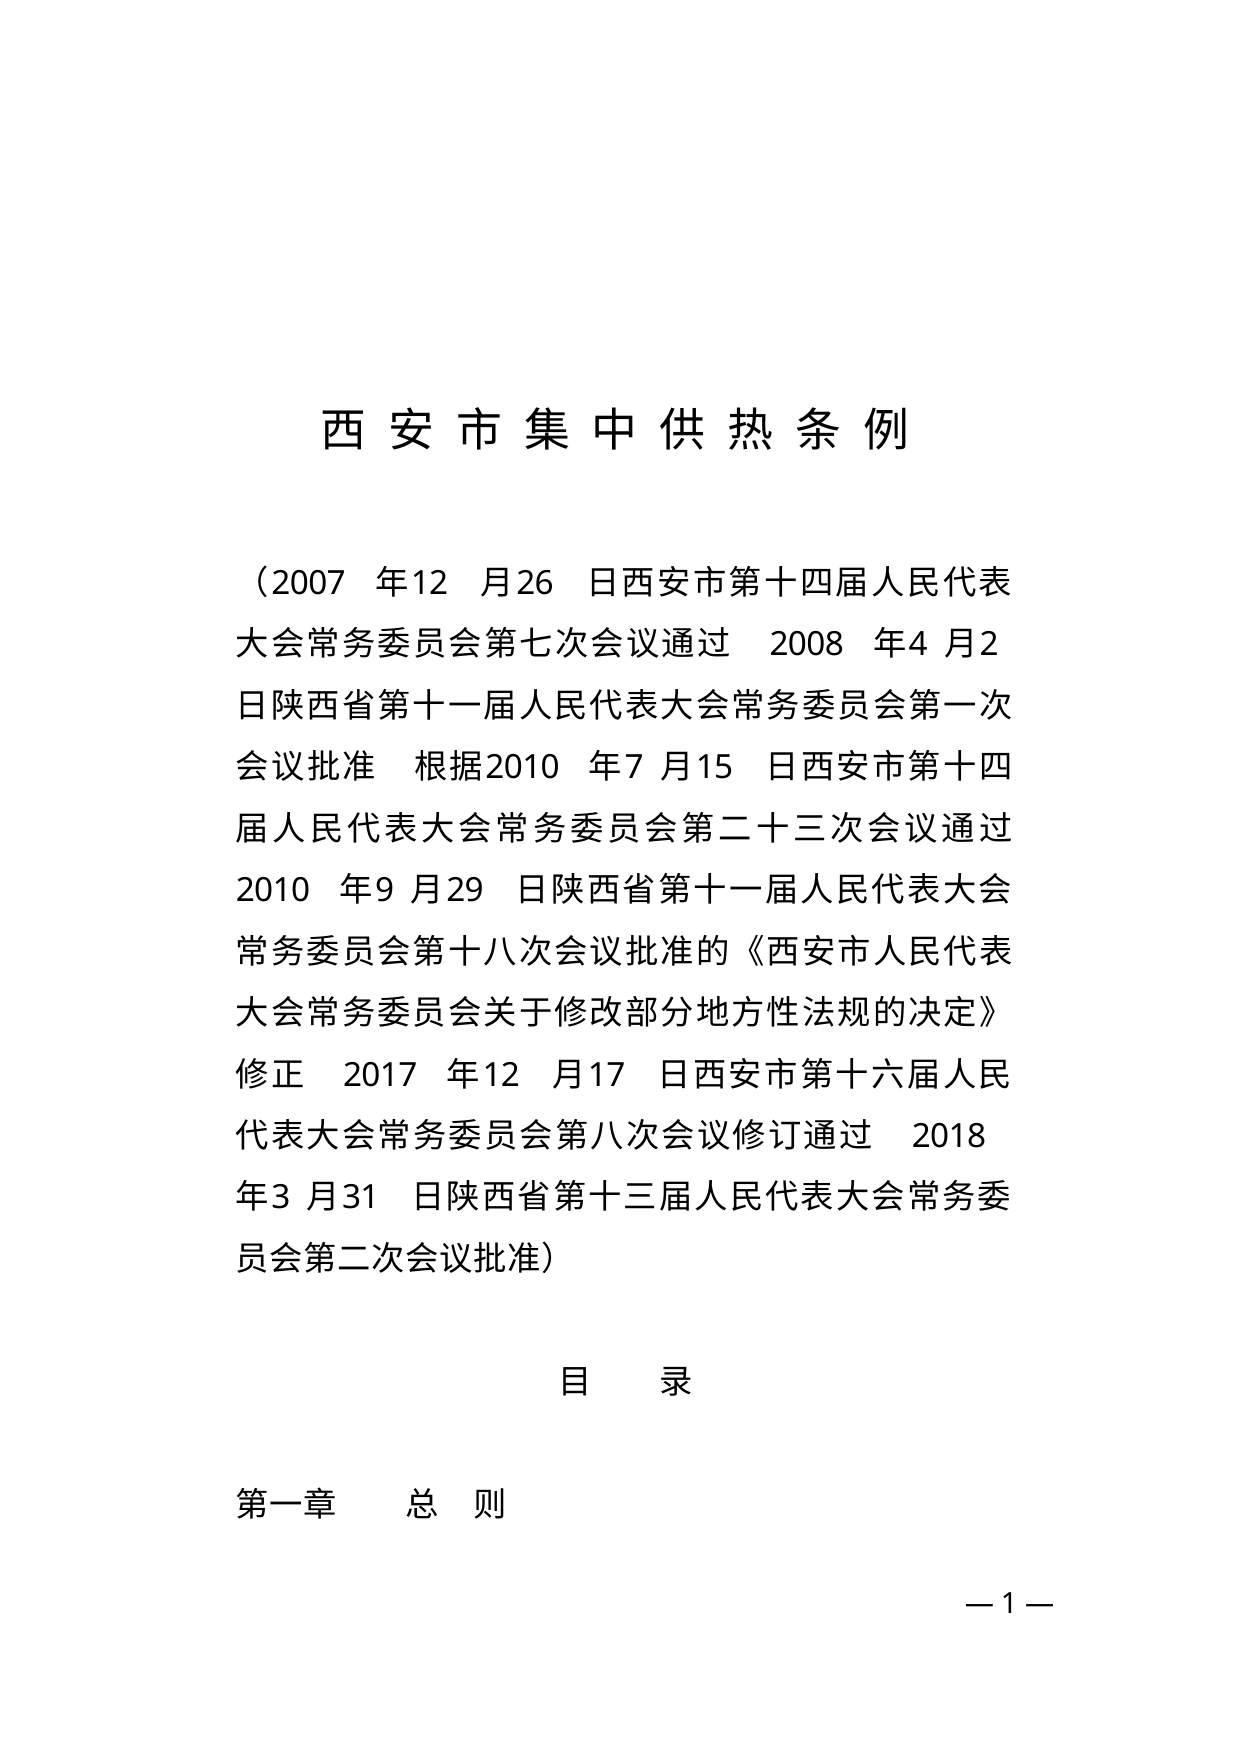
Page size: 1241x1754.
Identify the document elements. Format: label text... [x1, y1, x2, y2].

text 目 录 [168, 1348, 1084, 1410]
text 西安市集中供热条例 [168, 365, 1084, 488]
text （2007年12月26日西安市第十四届人民代表大会常务委员会第七次会议通过 2008年4月2日陕西省第十一届人民代表大会常务委员会第一次会议批准 根据2010年7月15日西安市第十四届人民代表大会常务委员会第二十三次会议通过 2010年9月29日陕西省第十一届人民代表大会常务委员会第十八次会议批准的《西安市人民代表大会常务委员会关于修改部分地方性法规的决定》修正 2017年12月17日西安市第十六届人民代表大会常务委员会第八次会议修订通过 2018年3月31日陕西省第十三届人民代表大会常务委员会第二次会议批准） [232, 549, 1013, 1287]
text 第一章 总 则 [168, 1471, 1084, 1533]
